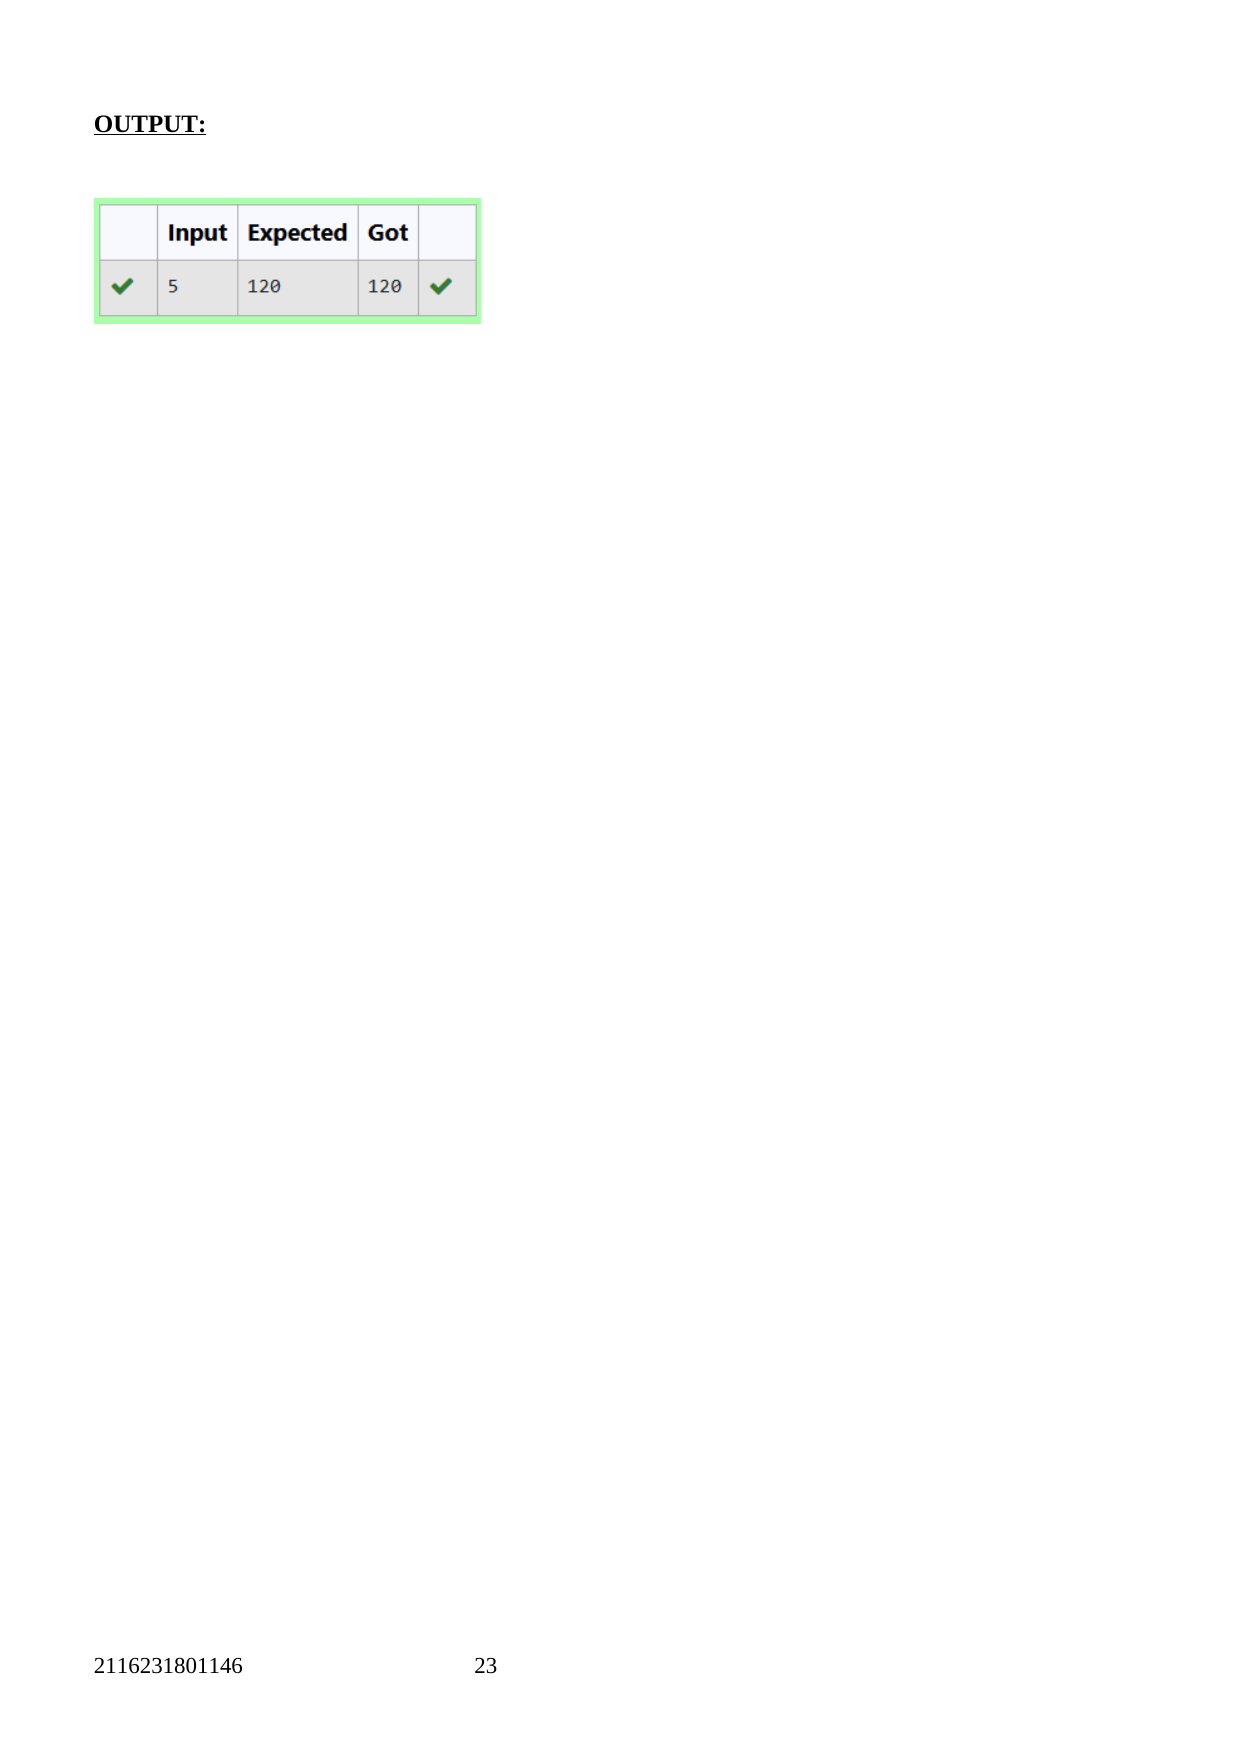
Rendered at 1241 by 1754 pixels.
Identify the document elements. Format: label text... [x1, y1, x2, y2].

picture [93, 198, 482, 324]
text OUTPUT: [94, 109, 1155, 137]
